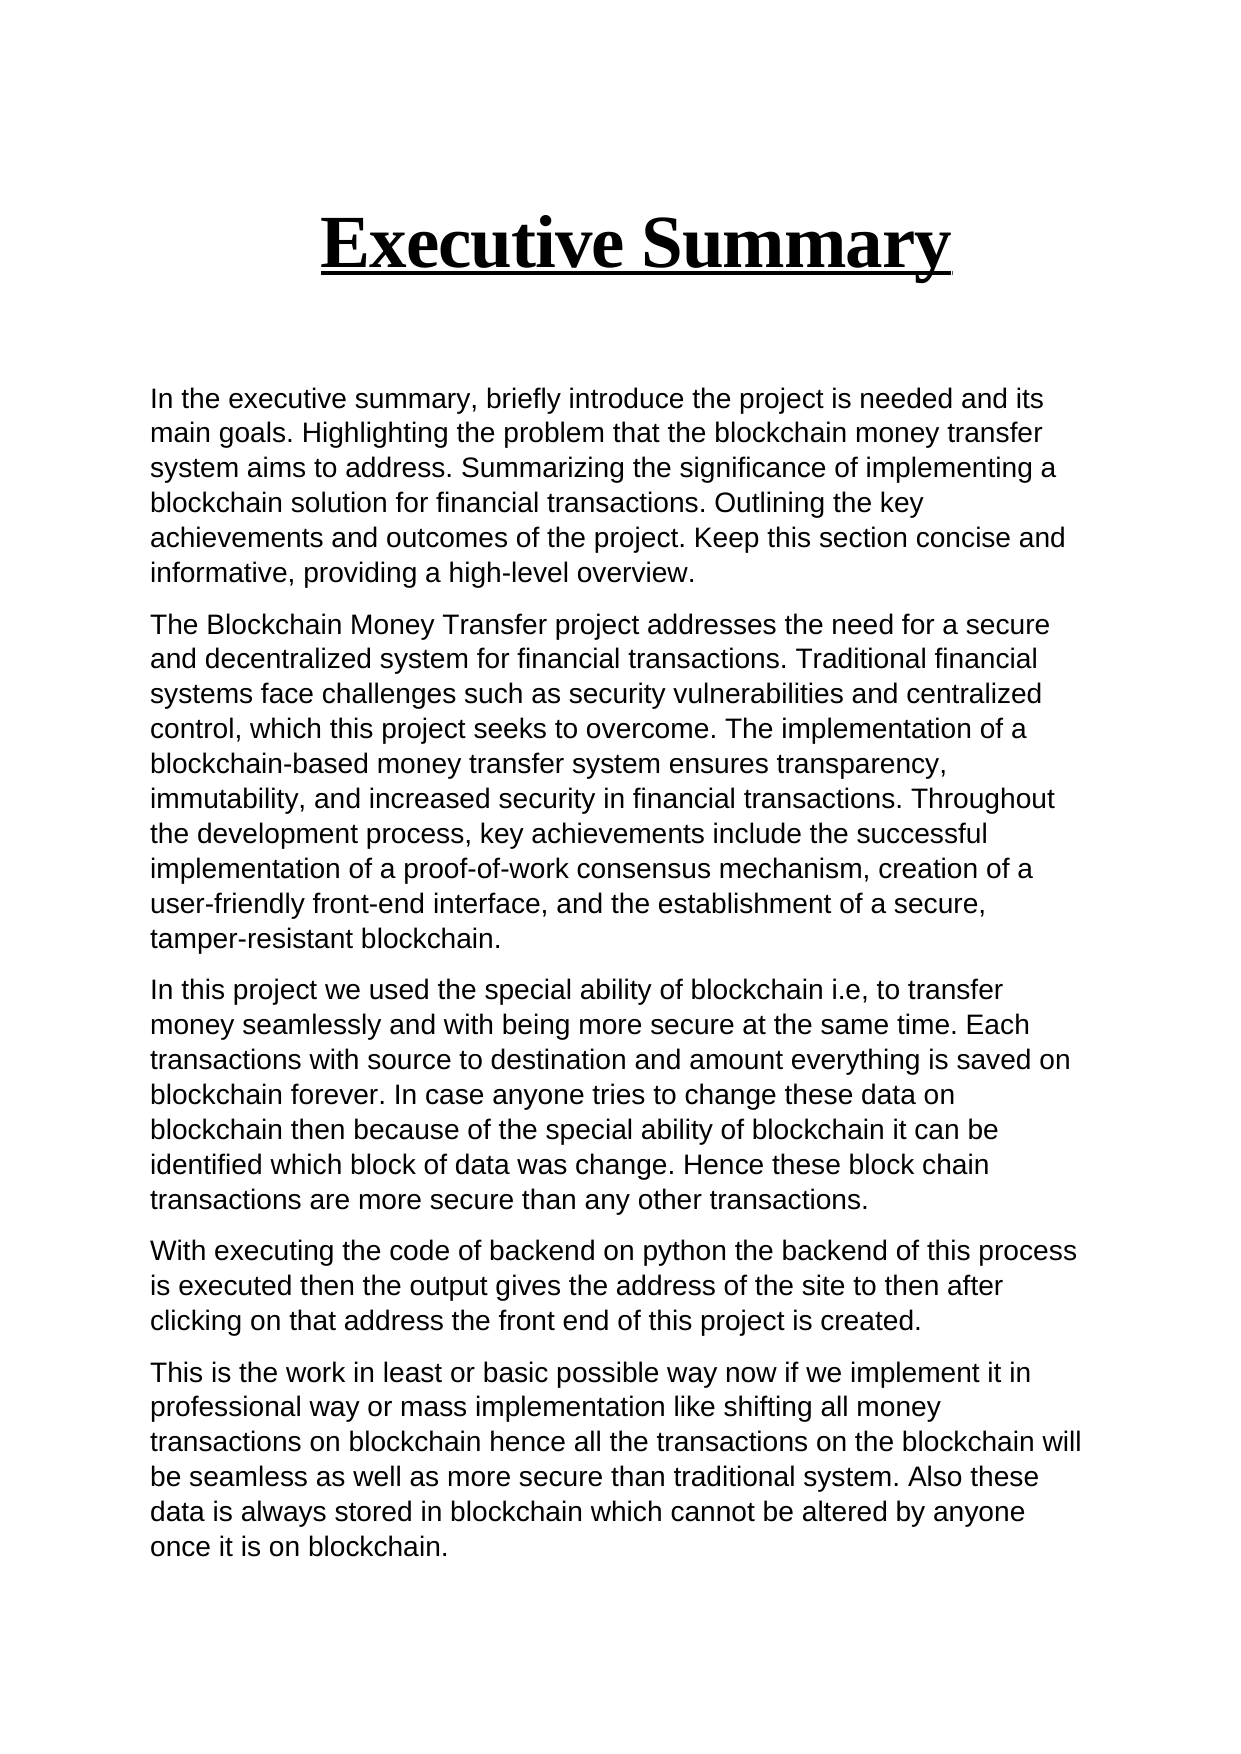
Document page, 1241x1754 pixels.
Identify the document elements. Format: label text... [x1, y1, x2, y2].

text With executing the code of backend on python the backend of this process is executed then the output gives the address of the site to then after clicking on that address the front end of this project is created. [150, 1234, 1090, 1336]
text The Blockchain Money Transfer project addresses the need for a secure and decentralized system for financial transactions. Traditional financial systems face challenges such as security vulnerabilities and centralized control, which this project seeks to overcome. The implementation of a blockchain-based money transfer system ensures transparency, immutability, and increased security in financial transactions. Throughout the development process, key achievements include the successful implementation of a proof-of-work consensus mechanism, creation of a user-friendly front-end interface, and the establishment of a secure, tamper-resistant blockchain. [150, 608, 1090, 954]
text In this project we used the special ability of blockchain i.e, to transfer money seamlessly and with being more secure at the same time. Each transactions with source to destination and amount everything is saved on blockchain forever. In case anyone tries to change these data on blockchain then because of the special ability of blockchain it can be identified which block of data was change. Hence these block chain transactions are more secure than any other transactions. [150, 973, 1090, 1215]
title Executive Summary [150, 197, 1090, 283]
text This is the work in least or basic possible way now if we implement it in professional way or mass implementation like shifting all money transactions on blockchain hence all the transactions on the blockchain will be seamless as well as more secure than traditional system. Also these data is always stored in blockchain which cannot be altered by anyone once it is on blockchain. [150, 1356, 1090, 1562]
text In the executive summary, briefly introduce the project is needed and its main goals. Highlighting the problem that the blockchain money transfer system aims to address. Summarizing the significance of implementing a blockchain solution for financial transactions. Outlining the key achievements and outcomes of the project. Keep this section concise and informative, providing a high-level overview. [150, 382, 1090, 588]
